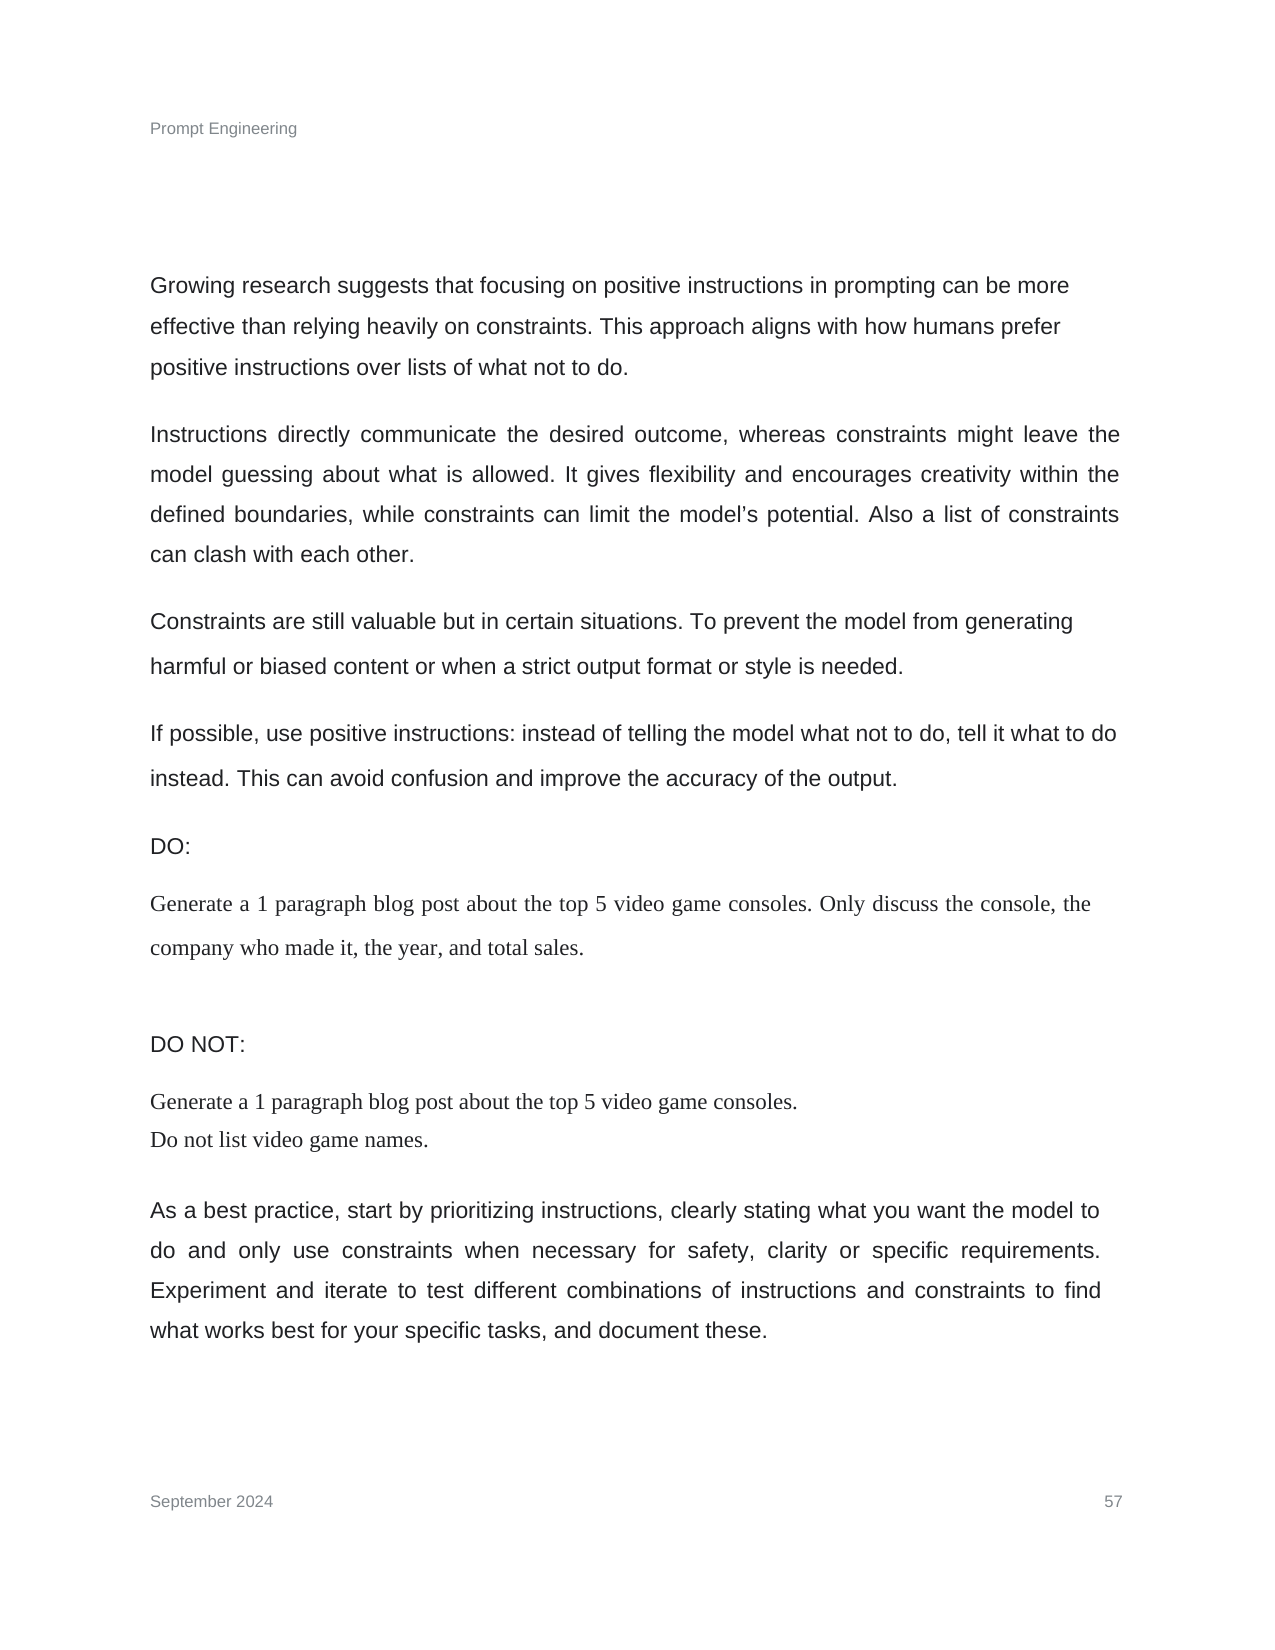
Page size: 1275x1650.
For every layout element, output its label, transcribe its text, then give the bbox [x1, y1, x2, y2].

text DO: [150, 833, 1125, 859]
text Growing research suggests that focusing on positive instructions in prompting can be more effective than relying heavily on constraints. This approach aligns with how humans prefer positive instructions over lists of what not to do. [150, 272, 1102, 380]
text As a best practice, start by prioritizing instructions, clearly stating what you want the model to do and only use constraints when necessary for safety, clarity or specific requirements. Experiment and iterate to test different combinations of instructions and constraints to find what works best for your specific tasks, and document these. [150, 1197, 1102, 1343]
text If possible, use positive instructions: instead of telling the model what not to do, tell it what to do instead. This can avoid confusion and improve the accuracy of the output. [150, 720, 1121, 792]
text Generate a 1 paragraph blog post about the top 5 video game consoles. [150, 1088, 1125, 1115]
text Generate a 1 paragraph blog post about the top 5 video game consoles. Only discuss the console, the company who made it, the year, and total sales. [150, 890, 1094, 960]
text Do not list video game names. [150, 1126, 1125, 1152]
text Instructions directly communicate the desired outcome, whereas constraints might leave the model guessing about what is allowed. It gives flexibility and encourages creativity within the defined boundaries, while constraints can limit the model’s potential. Also a list of constraints can clash with each other. [150, 421, 1121, 567]
text Constraints are still valuable but in certain situations. To prevent the model from generating harmful or biased content or when a strict output format or style is needed. [150, 608, 1102, 679]
text DO NOT: [150, 1031, 1125, 1057]
text September 2024 57 [150, 1492, 1125, 1511]
text Prompt Engineering [150, 119, 1125, 138]
